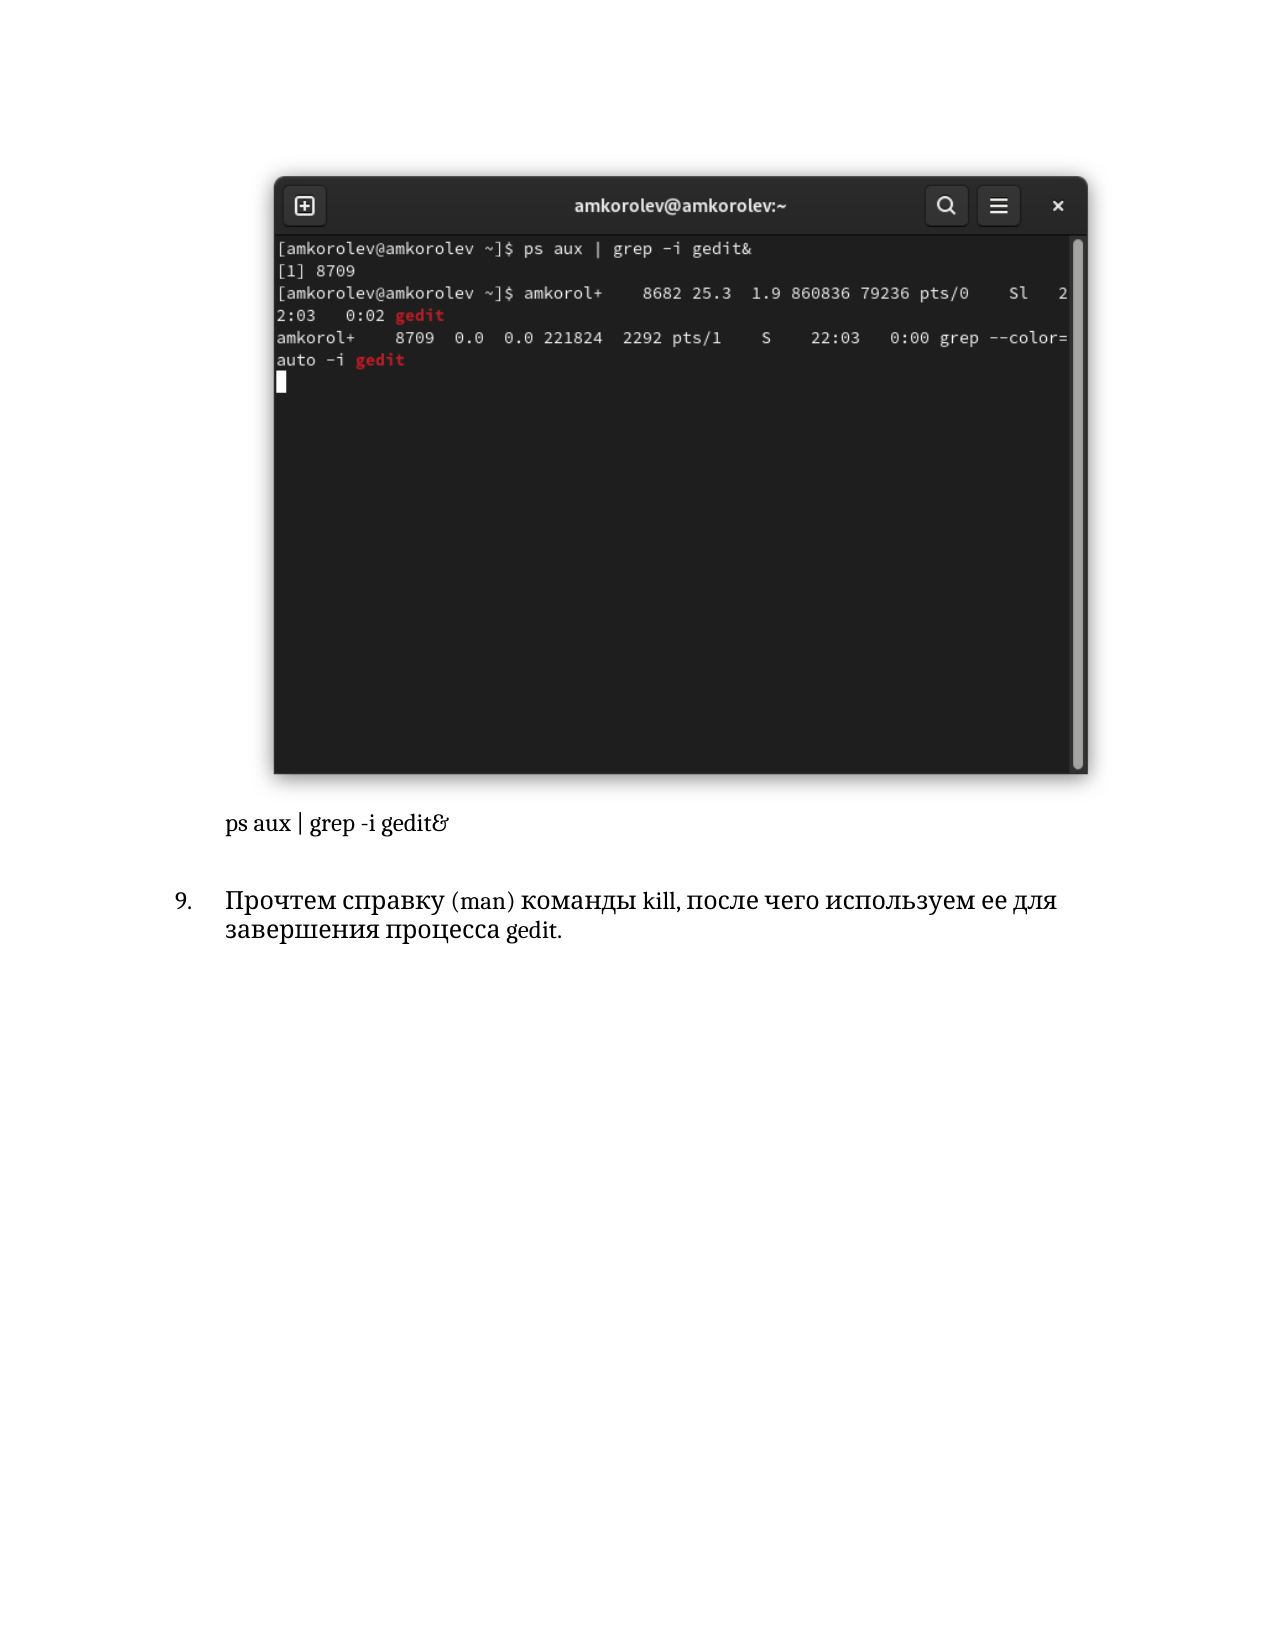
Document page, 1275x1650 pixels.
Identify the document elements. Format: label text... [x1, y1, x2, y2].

picture [243, 150, 1119, 809]
list Прочтем справку (man) команды kill, после чего используем ее для завершения процесса gedit. man kill [175, 887, 1125, 944]
